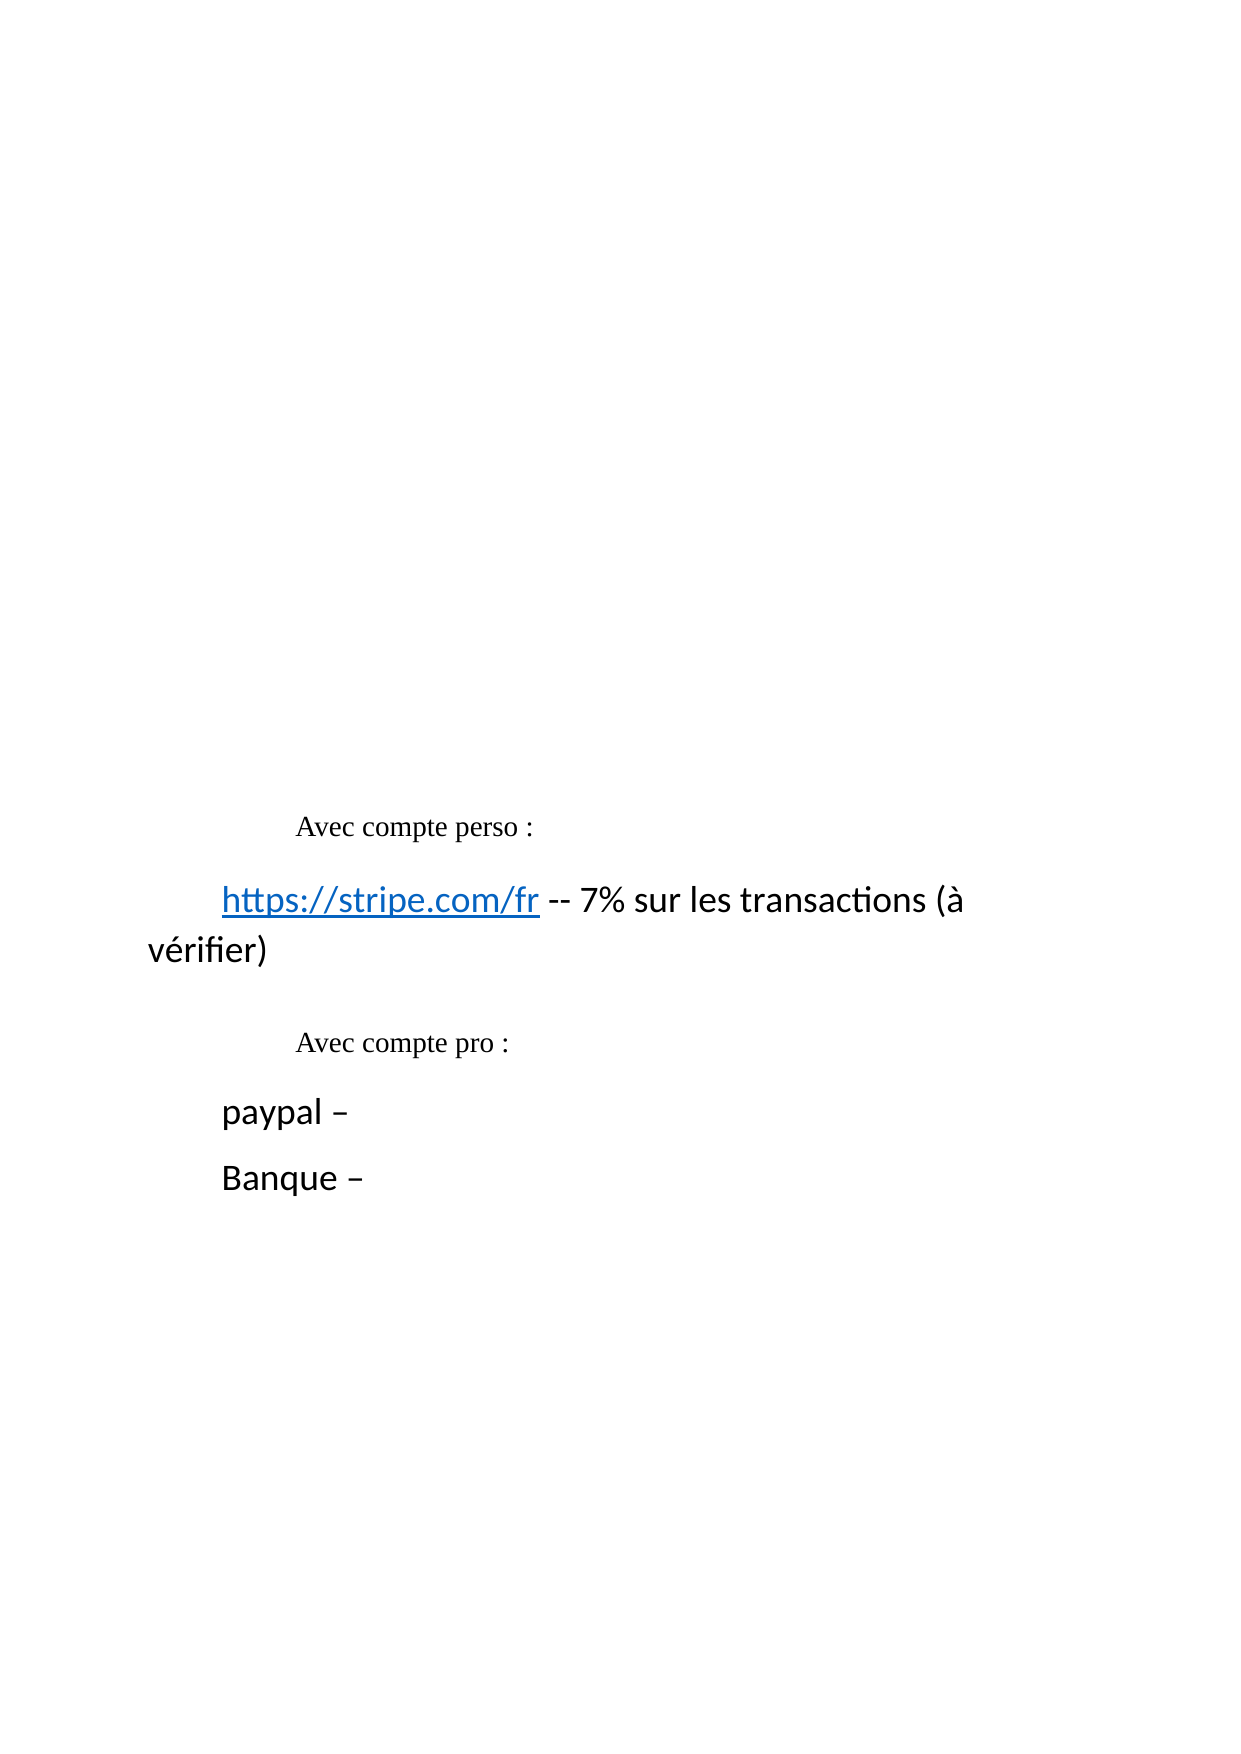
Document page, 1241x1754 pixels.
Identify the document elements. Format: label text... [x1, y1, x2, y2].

text paypal – [148, 1088, 1093, 1133]
text https://stripe.com/fr -- 7% sur les transactions (à vérifier) [148, 876, 1093, 971]
text Avec compte pro : [148, 1025, 1093, 1059]
text Banque – [148, 1154, 1093, 1199]
text Avec compte perso : [221, 809, 1093, 843]
